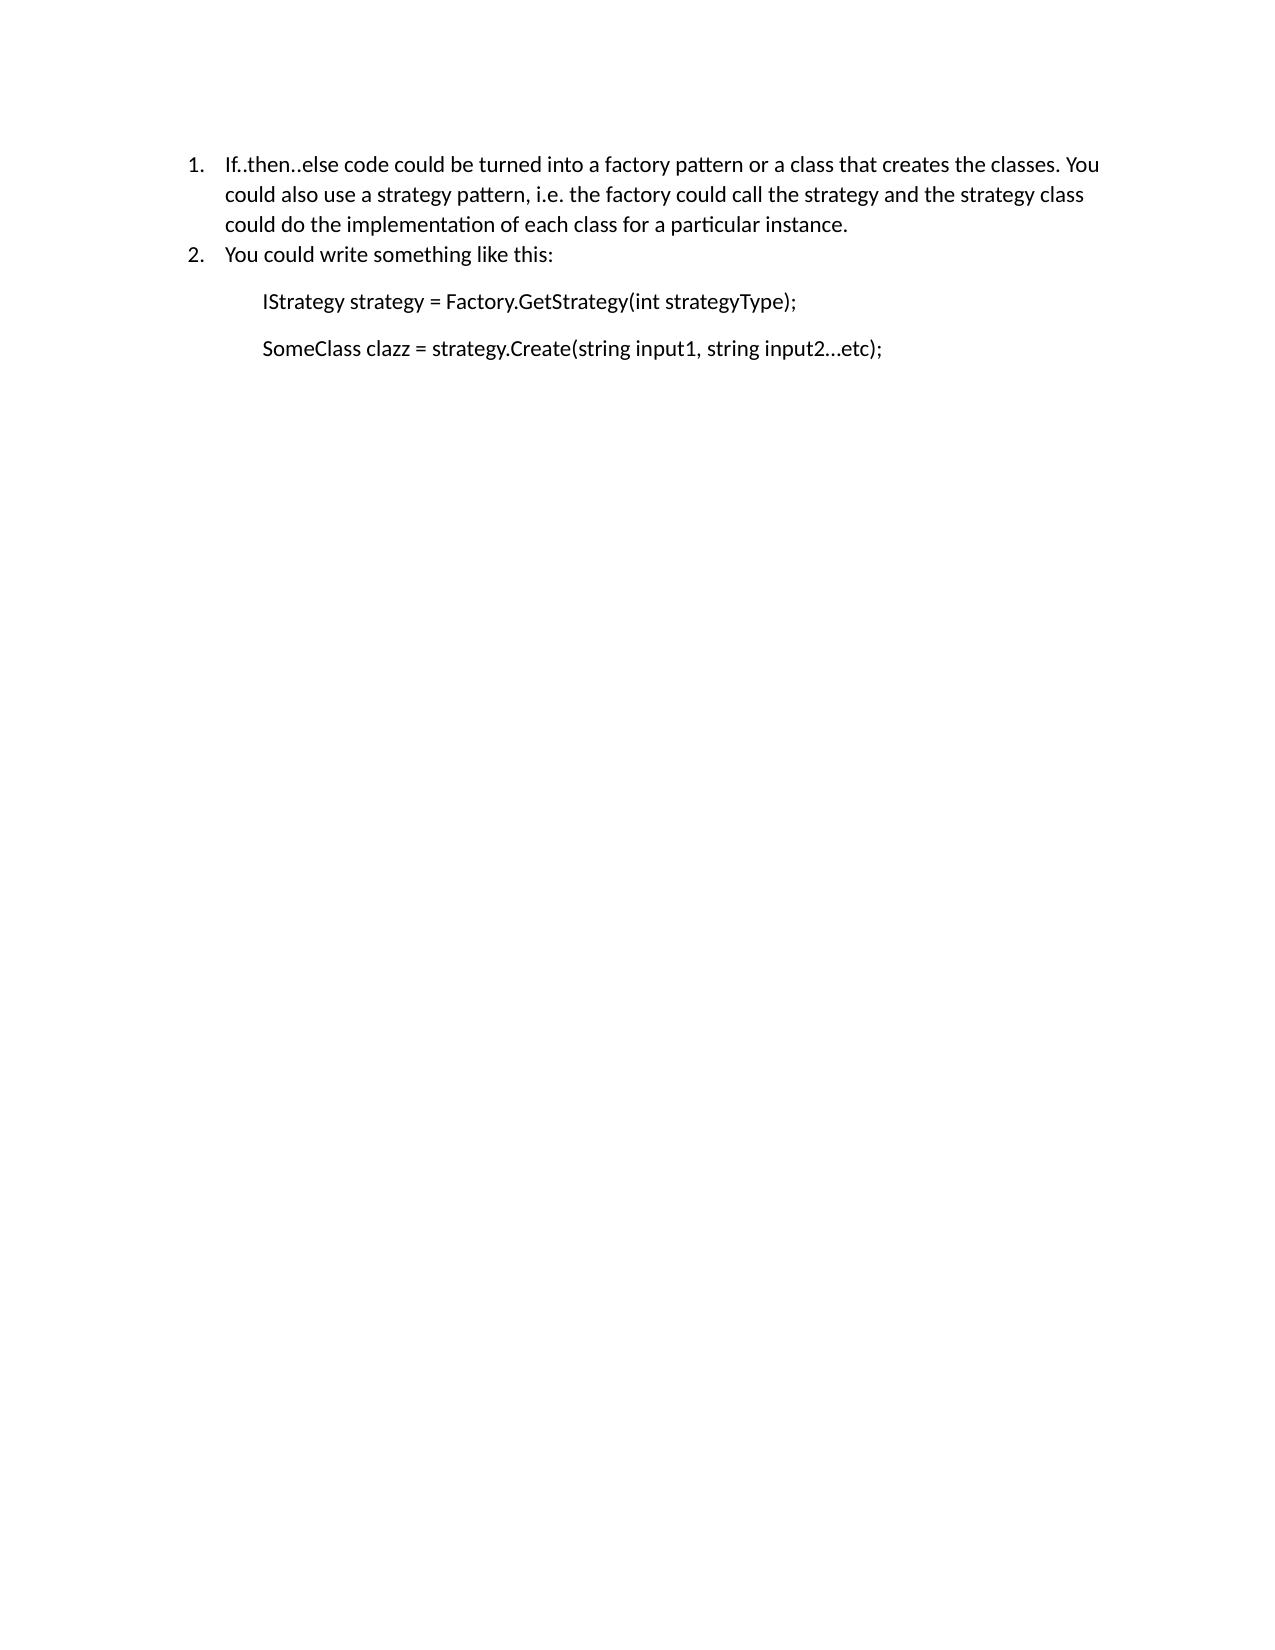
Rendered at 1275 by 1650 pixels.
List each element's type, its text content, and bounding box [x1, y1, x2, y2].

list You could write something like this: [187, 241, 1125, 269]
text IStrategy strategy = Factory.GetStrategy(int strategyType); [262, 287, 1125, 316]
list If..then..else code could be turned into a factory pattern or a class that creates the classes. You could also use a strategy pattern, i.e. the factory could call the strategy and the strategy class could do the implementation of each class for a particular instance. [187, 150, 1125, 238]
text SomeClass clazz = strategy.Create(string input1, string input2…etc); [262, 334, 1125, 362]
